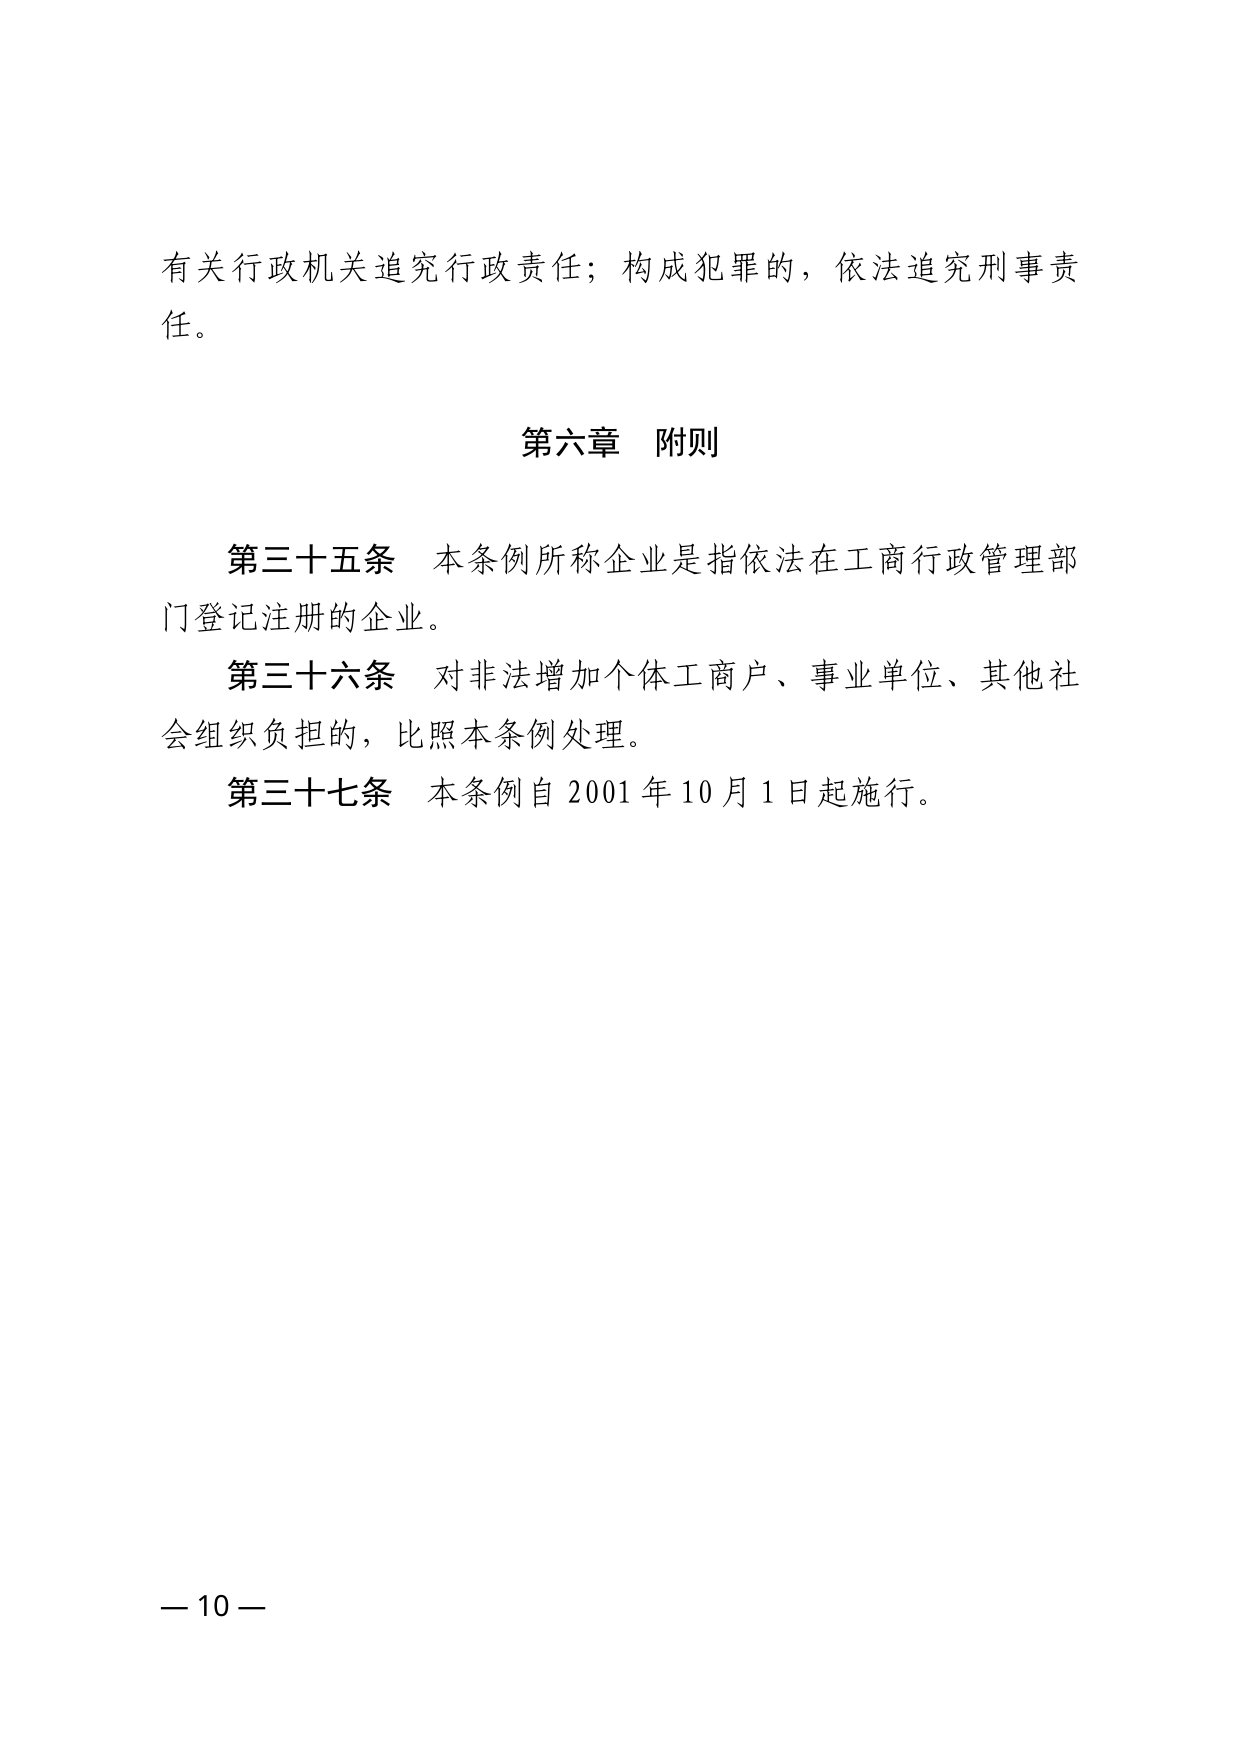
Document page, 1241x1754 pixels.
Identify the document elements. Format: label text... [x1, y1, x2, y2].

text 第三十七条 本条例自2001年10月1日起施行。 [159, 758, 1081, 816]
text 第三十六条 对非法增加个体工商户、事业单位、其他社会组织负担的，比照本条例处理。 [159, 641, 1081, 758]
text 第三十五条 本条例所称企业是指依法在工商行政管理部门登记注册的企业。 [159, 524, 1081, 641]
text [159, 233, 1081, 349]
text 第六章 附则 [159, 408, 1081, 466]
